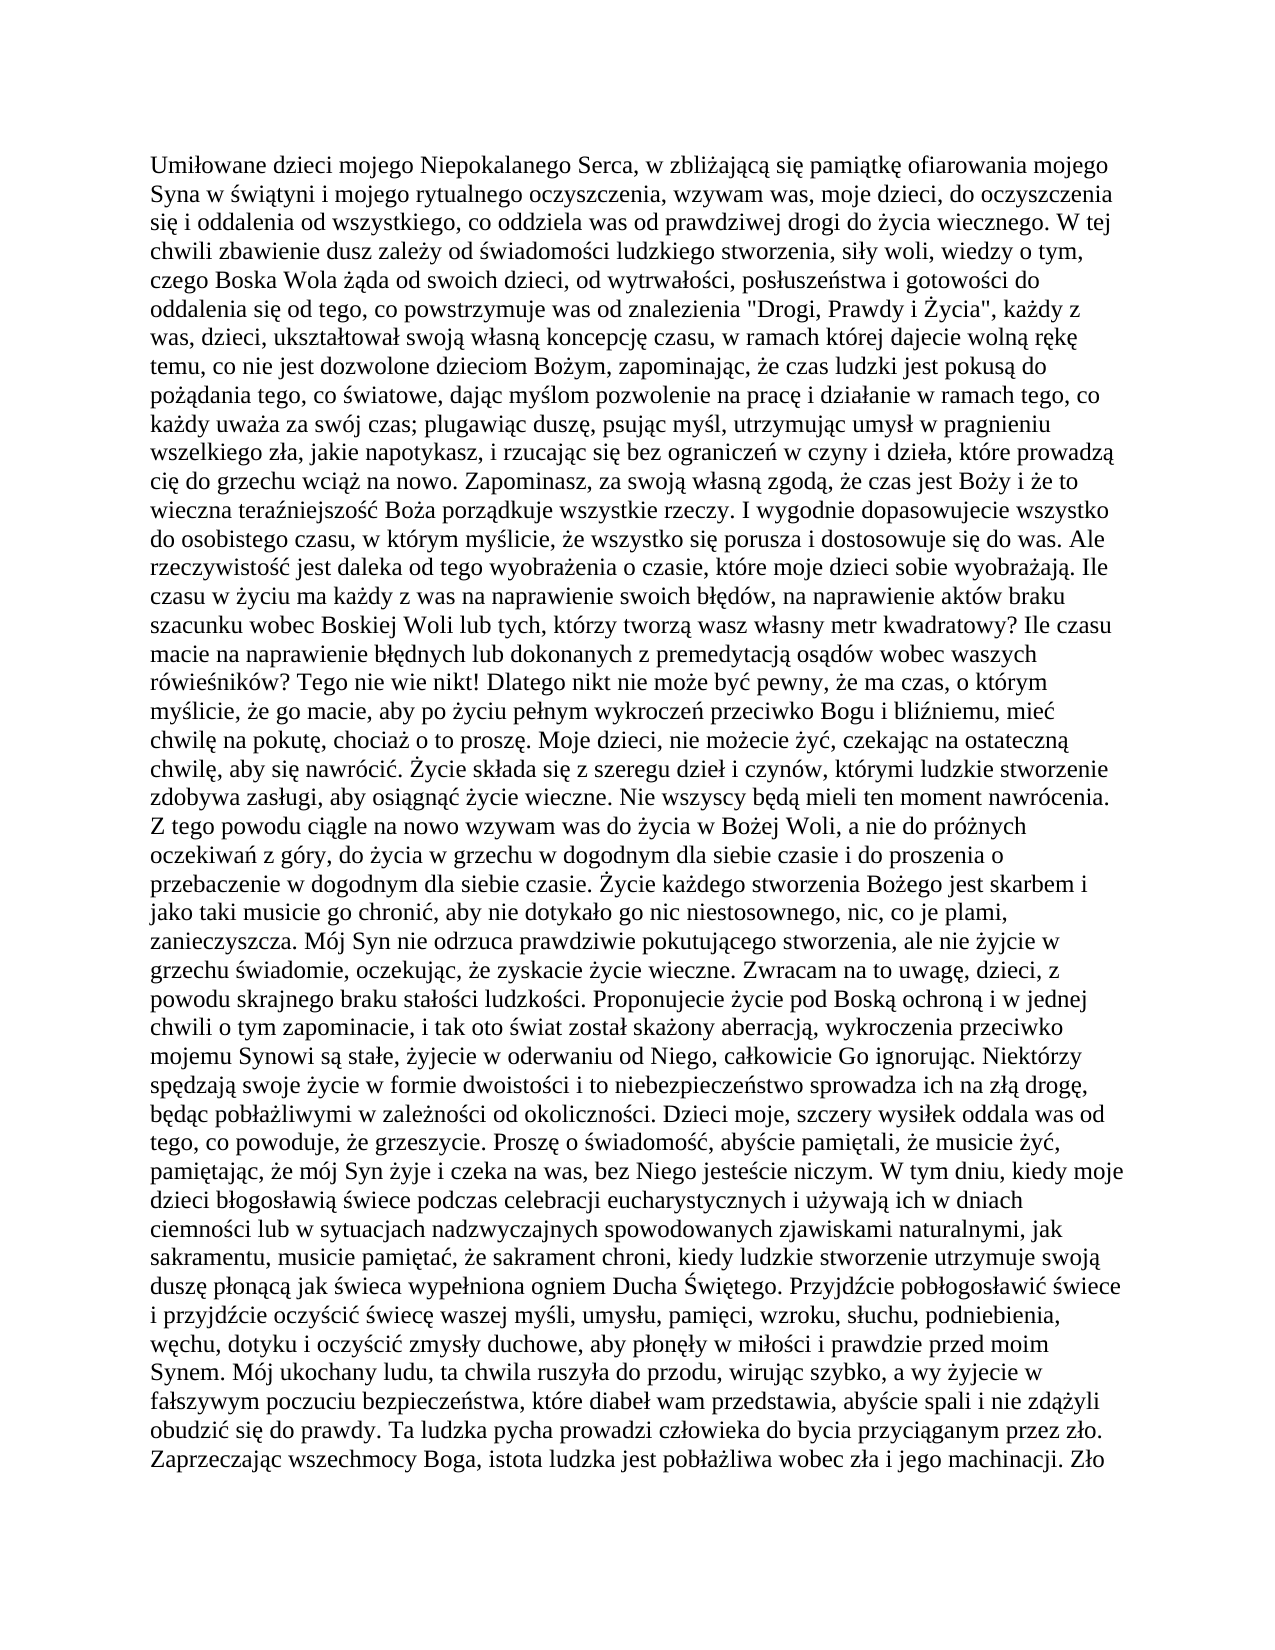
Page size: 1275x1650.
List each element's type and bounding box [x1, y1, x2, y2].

text [150, 150, 1125, 1472]
